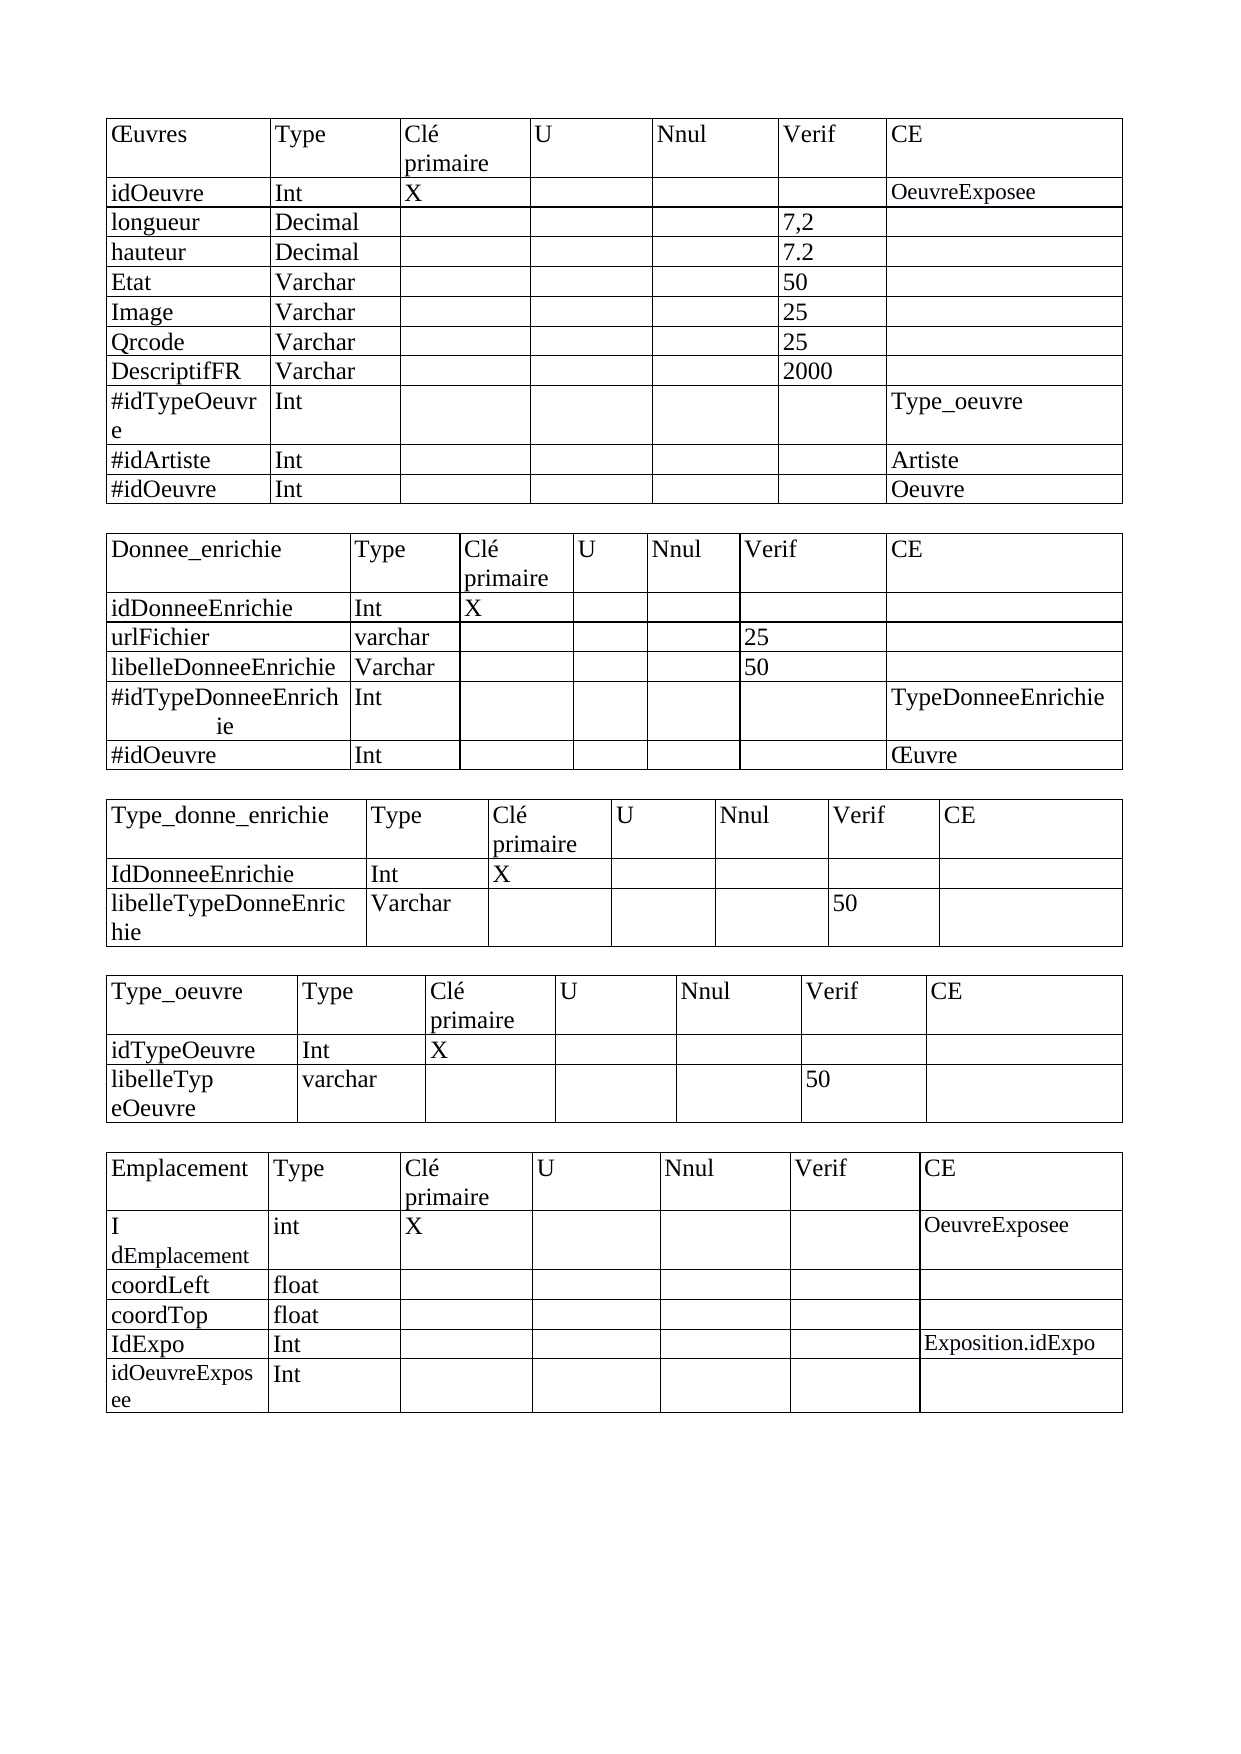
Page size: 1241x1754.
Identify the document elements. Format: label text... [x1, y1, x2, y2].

table_header Verif [802, 976, 926, 1034]
table_cell 25 [779, 327, 886, 355]
table_header Nnul [648, 534, 739, 592]
table_cell 2000 [779, 356, 886, 385]
table_cell [531, 386, 652, 444]
table_cell [401, 1359, 532, 1412]
table_cell [531, 267, 652, 296]
table_cell [401, 445, 530, 473]
table_cell [887, 623, 1122, 651]
table_header Nnul [716, 800, 828, 858]
table_cell [653, 445, 778, 473]
table_cell [648, 593, 739, 621]
table_cell [648, 623, 739, 651]
table_cell IdExpo [107, 1330, 268, 1358]
table_cell #idOeuvre [107, 475, 270, 503]
table_cell 7,2 [779, 208, 886, 236]
table_cell DescriptifFR [107, 356, 270, 385]
table_cell [531, 178, 652, 206]
table_cell [921, 1270, 1122, 1299]
table_cell [921, 1359, 1122, 1412]
table_cell [779, 445, 886, 473]
table_cell [648, 682, 739, 739]
table_header Clé primaire [489, 800, 611, 858]
table_header U [574, 534, 647, 592]
table_cell [653, 178, 778, 206]
table_cell Oeuvre [887, 475, 1122, 503]
table_cell [401, 1330, 532, 1358]
table_cell [791, 1211, 919, 1269]
table_cell [574, 741, 647, 769]
table_cell [653, 327, 778, 355]
table_cell Varchar [271, 297, 400, 326]
table_cell [887, 327, 1122, 355]
table_cell Int [298, 1035, 425, 1063]
table_cell [653, 297, 778, 326]
table_header Verif [741, 534, 886, 592]
table_cell [741, 682, 886, 739]
table_header CE [887, 534, 1122, 592]
table_cell Int [351, 682, 459, 739]
table_header Emplacement [107, 1153, 268, 1210]
table_cell [779, 178, 886, 206]
table_cell [533, 1300, 660, 1328]
table_cell [461, 741, 573, 769]
table_cell float [269, 1270, 400, 1299]
table_cell [791, 1300, 919, 1328]
table_cell [779, 386, 886, 444]
table_cell [556, 1035, 676, 1063]
table_cell Decimal [271, 208, 400, 236]
table_cell [741, 593, 886, 621]
table_cell Int [351, 593, 459, 621]
table_cell Int [271, 475, 400, 503]
table_cell [716, 859, 828, 887]
table_cell Varchar [271, 356, 400, 385]
table_cell [791, 1270, 919, 1299]
table_cell [401, 208, 530, 236]
table_header Œuvres [107, 119, 270, 177]
table_cell libelleDonneeEnrichie [107, 652, 350, 681]
table_cell [716, 889, 828, 946]
table_header Type [298, 976, 425, 1034]
table_cell X [489, 859, 611, 887]
table_cell [927, 1035, 1122, 1063]
table_cell [653, 386, 778, 444]
table_cell #idArtiste [107, 445, 270, 473]
table_cell coordTop [107, 1300, 268, 1328]
table_header Type [351, 534, 459, 592]
table_cell [461, 623, 573, 651]
table_cell [940, 859, 1122, 887]
table_cell [927, 1065, 1122, 1122]
table_cell [653, 208, 778, 236]
table_cell Int [269, 1330, 400, 1358]
table_cell #idTypeOeuvre [107, 386, 270, 444]
table_cell Image [107, 297, 270, 326]
table_header U [531, 119, 652, 177]
table_cell [401, 1270, 532, 1299]
table_cell [531, 445, 652, 473]
table_cell Int [351, 741, 459, 769]
table_header CE [940, 800, 1122, 858]
table_header Verif [779, 119, 886, 177]
table_cell [648, 652, 739, 681]
table_cell [461, 652, 573, 681]
table_cell [887, 237, 1122, 266]
table_cell X [401, 178, 530, 206]
table_cell [648, 741, 739, 769]
table_cell [612, 889, 715, 946]
table_header Verif [829, 800, 939, 858]
table_cell Int [271, 178, 400, 206]
table_cell [461, 682, 573, 739]
table_cell 25 [779, 297, 886, 326]
table_header CE [927, 976, 1122, 1034]
table_cell [653, 267, 778, 296]
table_cell 50 [741, 652, 886, 681]
table_cell Artiste [887, 445, 1122, 473]
table_header U [533, 1153, 660, 1210]
table_cell [791, 1330, 919, 1358]
table_header Nnul [677, 976, 801, 1034]
table_cell [677, 1035, 801, 1063]
table_cell [887, 593, 1122, 621]
table_cell [612, 859, 715, 887]
table_cell coordLeft [107, 1270, 268, 1299]
table_cell [887, 356, 1122, 385]
table_cell [574, 623, 647, 651]
table_cell #idOeuvre [107, 741, 350, 769]
table_cell [426, 1065, 555, 1122]
table_cell varchar [298, 1065, 425, 1122]
table_header U [556, 976, 676, 1034]
table_cell hauteur [107, 237, 270, 266]
table_header Clé primaire [461, 534, 573, 592]
table_cell [401, 297, 530, 326]
table_cell IdDonneeEnrichie [107, 859, 366, 887]
table_cell TypeDonneeEnrichie [887, 682, 1122, 739]
table_cell IdEmplacement [107, 1211, 268, 1269]
table_cell [531, 356, 652, 385]
table_cell X [461, 593, 573, 621]
table_cell [401, 267, 530, 296]
table_cell Etat [107, 267, 270, 296]
table_cell longueur [107, 208, 270, 236]
table_cell [401, 475, 530, 503]
table_cell 50 [829, 889, 939, 946]
table_cell [940, 889, 1122, 946]
table_header Clé primaire [401, 1153, 532, 1210]
table_cell idOeuvre [107, 178, 270, 206]
table_header Type [269, 1153, 400, 1210]
table_cell [829, 859, 939, 887]
table_cell int [269, 1211, 400, 1269]
table_cell float [269, 1300, 400, 1328]
table_cell libelleTypeOeuvre [107, 1065, 297, 1122]
table_cell #idTypeDonneeEnrichie [107, 682, 350, 739]
table_cell [401, 237, 530, 266]
table_cell [401, 327, 530, 355]
table_cell Varchar [271, 267, 400, 296]
table_cell Int [271, 445, 400, 473]
table_cell [556, 1065, 676, 1122]
table_cell [887, 208, 1122, 236]
table_cell [661, 1359, 790, 1412]
table_header CE [887, 119, 1122, 177]
table_cell urlFichier [107, 623, 350, 651]
table_cell [887, 297, 1122, 326]
table_cell [661, 1211, 790, 1269]
table_cell idTypeOeuvre [107, 1035, 297, 1063]
table_cell [531, 327, 652, 355]
table_cell libelleTypeDonneEnrichie [107, 889, 366, 946]
table_cell Œuvre [887, 741, 1122, 769]
table_cell [661, 1330, 790, 1358]
table_cell Int [367, 859, 488, 887]
table_cell [401, 386, 530, 444]
table_cell [802, 1035, 926, 1063]
table_cell X [426, 1035, 555, 1063]
table_header Nnul [661, 1153, 790, 1210]
table_cell Qrcode [107, 327, 270, 355]
table_cell [779, 475, 886, 503]
table_header Type [271, 119, 400, 177]
table_header Type_donne_enrichie [107, 800, 366, 858]
table_cell [574, 682, 647, 739]
table_cell Exposition.idExpo [921, 1330, 1122, 1358]
table_cell varchar [351, 623, 459, 651]
table_cell [531, 297, 652, 326]
table_cell [653, 356, 778, 385]
table_header Type [367, 800, 488, 858]
table_cell [741, 741, 886, 769]
table_cell Type_oeuvre [887, 386, 1122, 444]
table_cell 50 [779, 267, 886, 296]
table_cell Decimal [271, 237, 400, 266]
table_cell OeuvreExposee [921, 1211, 1122, 1269]
table_cell 50 [802, 1065, 926, 1122]
table_cell idDonneeEnrichie [107, 593, 350, 621]
table_cell [661, 1300, 790, 1328]
table_cell [791, 1359, 919, 1412]
table_cell Varchar [271, 327, 400, 355]
table_cell [533, 1330, 660, 1358]
table_cell [531, 208, 652, 236]
table_cell OeuvreExposee [887, 178, 1122, 206]
table_cell [531, 237, 652, 266]
table_header U [612, 800, 715, 858]
table_header Donnee_enrichie [107, 534, 350, 592]
table_cell Int [271, 386, 400, 444]
table_cell [661, 1270, 790, 1299]
table_cell [921, 1300, 1122, 1328]
table_cell 25 [741, 623, 886, 651]
table_cell [401, 1300, 532, 1328]
table_cell [533, 1359, 660, 1412]
table_cell idOeuvreExposee [107, 1359, 268, 1412]
table_cell [533, 1211, 660, 1269]
table_header Verif [791, 1153, 919, 1210]
table_cell [887, 652, 1122, 681]
table_cell [574, 593, 647, 621]
table_cell [677, 1065, 801, 1122]
table_header Clé primaire [401, 119, 530, 177]
table_header Type_oeuvre [107, 976, 297, 1034]
table_cell Varchar [351, 652, 459, 681]
table_cell 7.2 [779, 237, 886, 266]
table_header Clé primaire [426, 976, 555, 1034]
table_cell [653, 475, 778, 503]
table_cell [887, 267, 1122, 296]
table_cell [531, 475, 652, 503]
table_cell Varchar [367, 889, 488, 946]
table_cell [533, 1270, 660, 1299]
table_cell [574, 652, 647, 681]
table_header CE [921, 1153, 1122, 1210]
table_cell Int [269, 1359, 400, 1412]
table_cell X [401, 1211, 532, 1269]
table_header Nnul [653, 119, 778, 177]
table_cell [653, 237, 778, 266]
table_cell [401, 356, 530, 385]
table_cell [489, 889, 611, 946]
